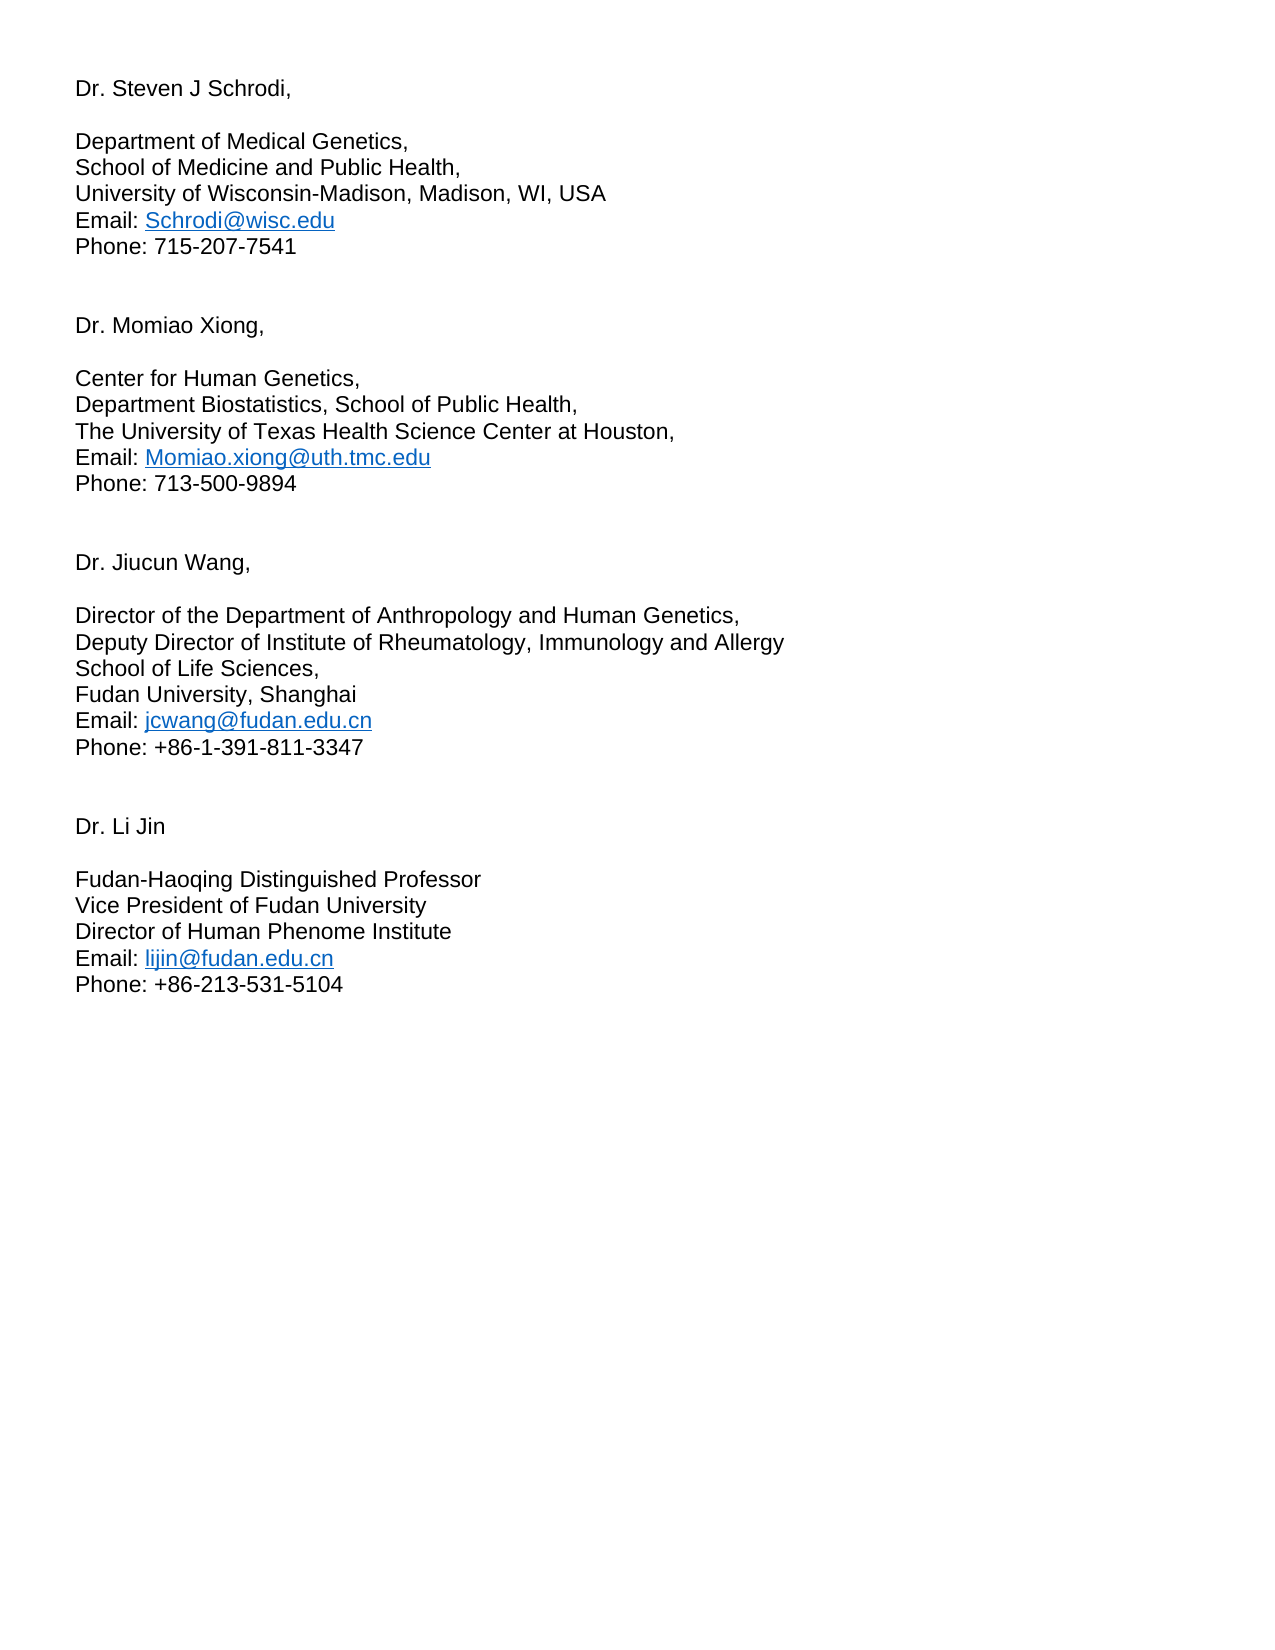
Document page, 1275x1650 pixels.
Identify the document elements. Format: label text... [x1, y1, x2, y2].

text Phone: +86-213-531-5104 [75, 971, 1200, 997]
text Email: Schrodi@wisc.edu [75, 207, 1200, 233]
text Fudan University, Shanghai [75, 681, 1200, 707]
text School of Life Sciences, [75, 655, 1200, 681]
text Deputy Director of Institute of Rheumatology, Immunology and Allergy [75, 628, 1200, 655]
text Phone: 713-500-9894 [75, 470, 1200, 497]
text Dr. Jiucun Wang, [75, 549, 1200, 576]
text Dr. Steven J Schrodi, [75, 75, 1200, 101]
text Department of Medical Genetics, [75, 128, 1200, 154]
text University of Wisconsin-Madison, Madison, WI, USA [75, 180, 1200, 207]
text Email: jcwang@fudan.edu.cn [75, 707, 1200, 734]
text Director of the Department of Anthropology and Human Genetics, [75, 602, 1200, 628]
text Dr. Momiao Xiong, [75, 312, 1200, 338]
text Phone: +86-1-391-811-3347 [75, 734, 1200, 760]
text School of Medicine and Public Health, [75, 154, 1200, 180]
text Vice President of Fudan University [75, 892, 1200, 918]
text Email: lijin@fudan.edu.cn [75, 945, 1200, 971]
text Center for Human Genetics, Department Biostatistics, School of Public Health, The University of Texas Health Science Center at Houston, Email: Momiao.xiong@uth.tmc.edu [75, 365, 1200, 470]
text Phone: 715-207-7541 [75, 233, 1200, 259]
text Dr. Li Jin [75, 813, 1200, 839]
text Director of Human Phenome Institute [75, 918, 1200, 945]
text Fudan-Haoqing Distinguished Professor [75, 866, 1200, 892]
